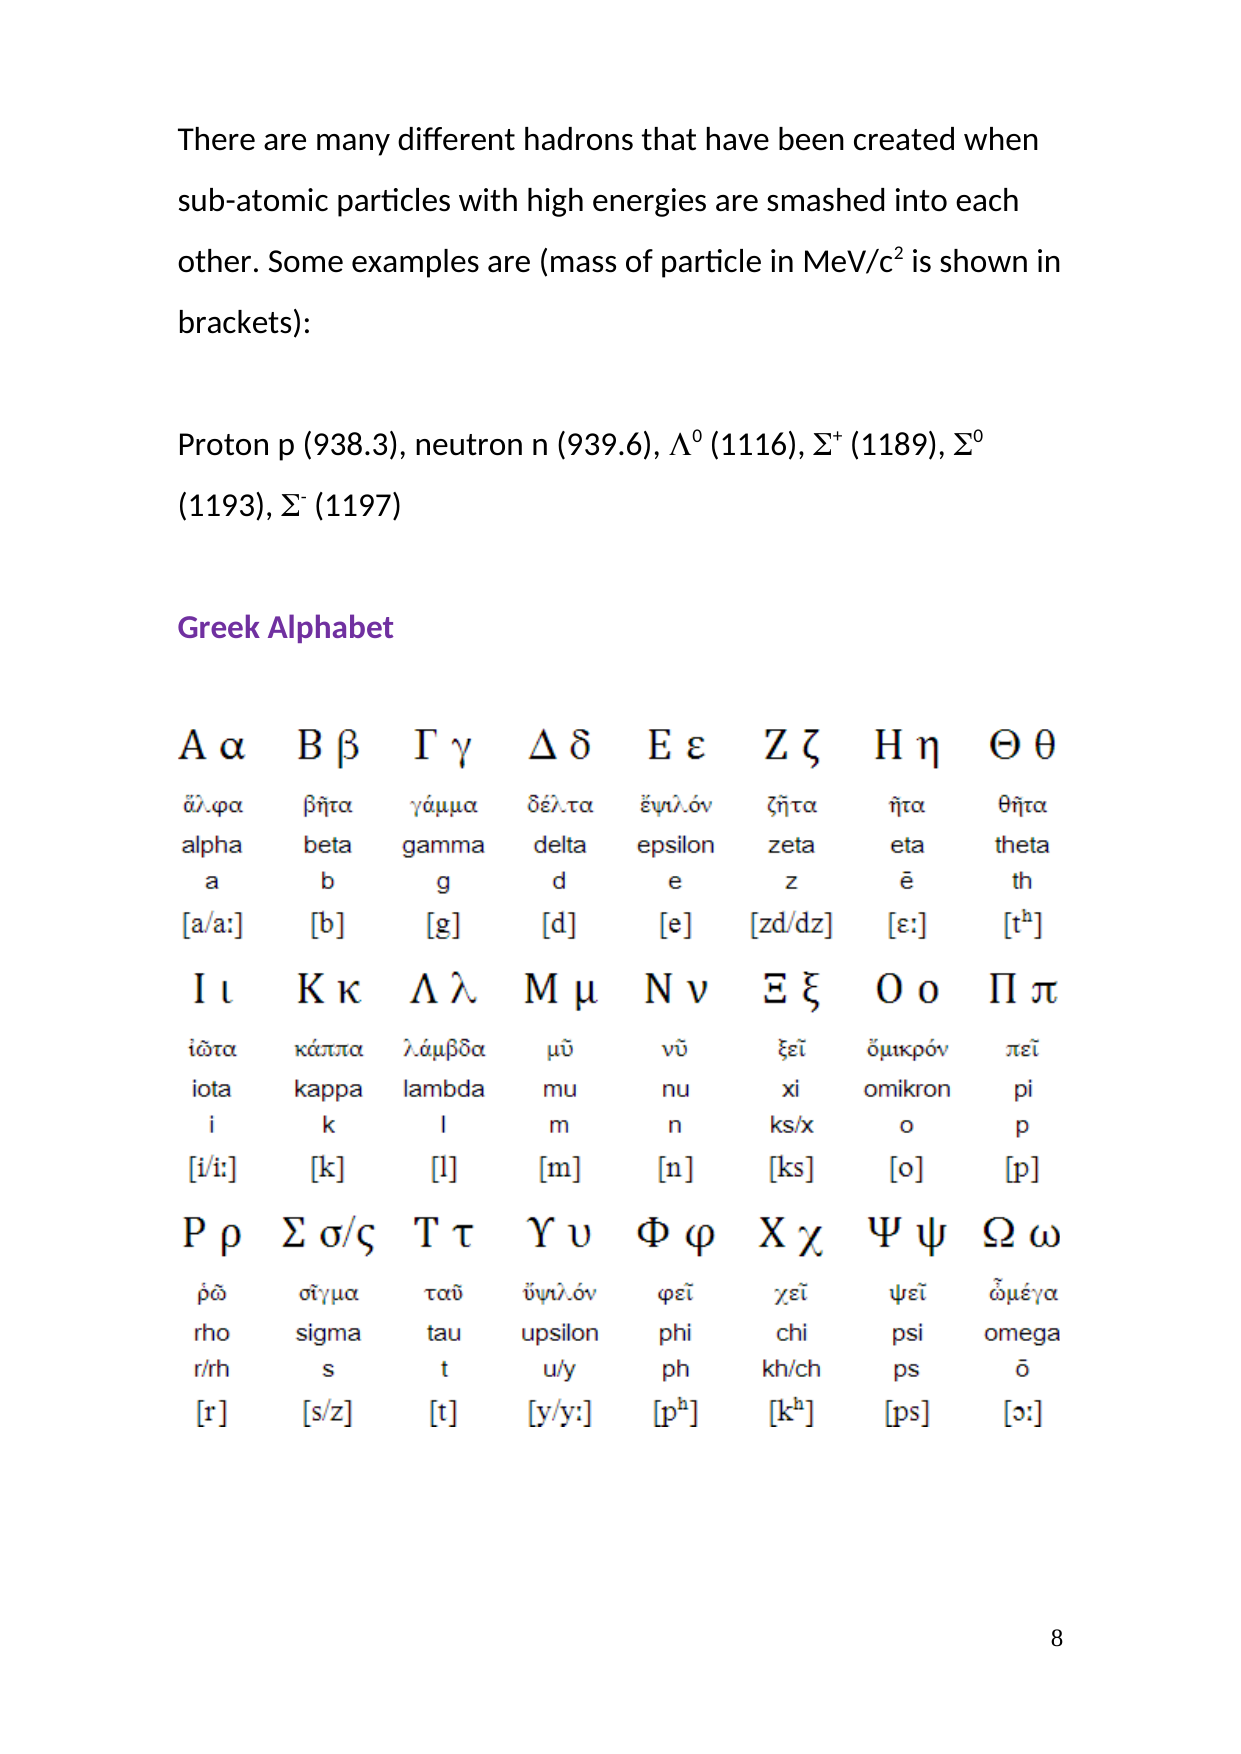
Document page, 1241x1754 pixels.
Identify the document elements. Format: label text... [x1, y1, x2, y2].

text Proton p (938.3), neutron n (939.6), 0 (1116), + (1189), 0 (1193), - (1197) [177, 423, 1063, 525]
text Greek Alphabet [177, 606, 1063, 647]
picture [177, 728, 1060, 1427]
text There are many different hadrons that have been created when sub-atomic particles with high energies are smashed into each other. Some examples are (mass of particle in MeV/c2 is shown in brackets): [177, 118, 1063, 342]
